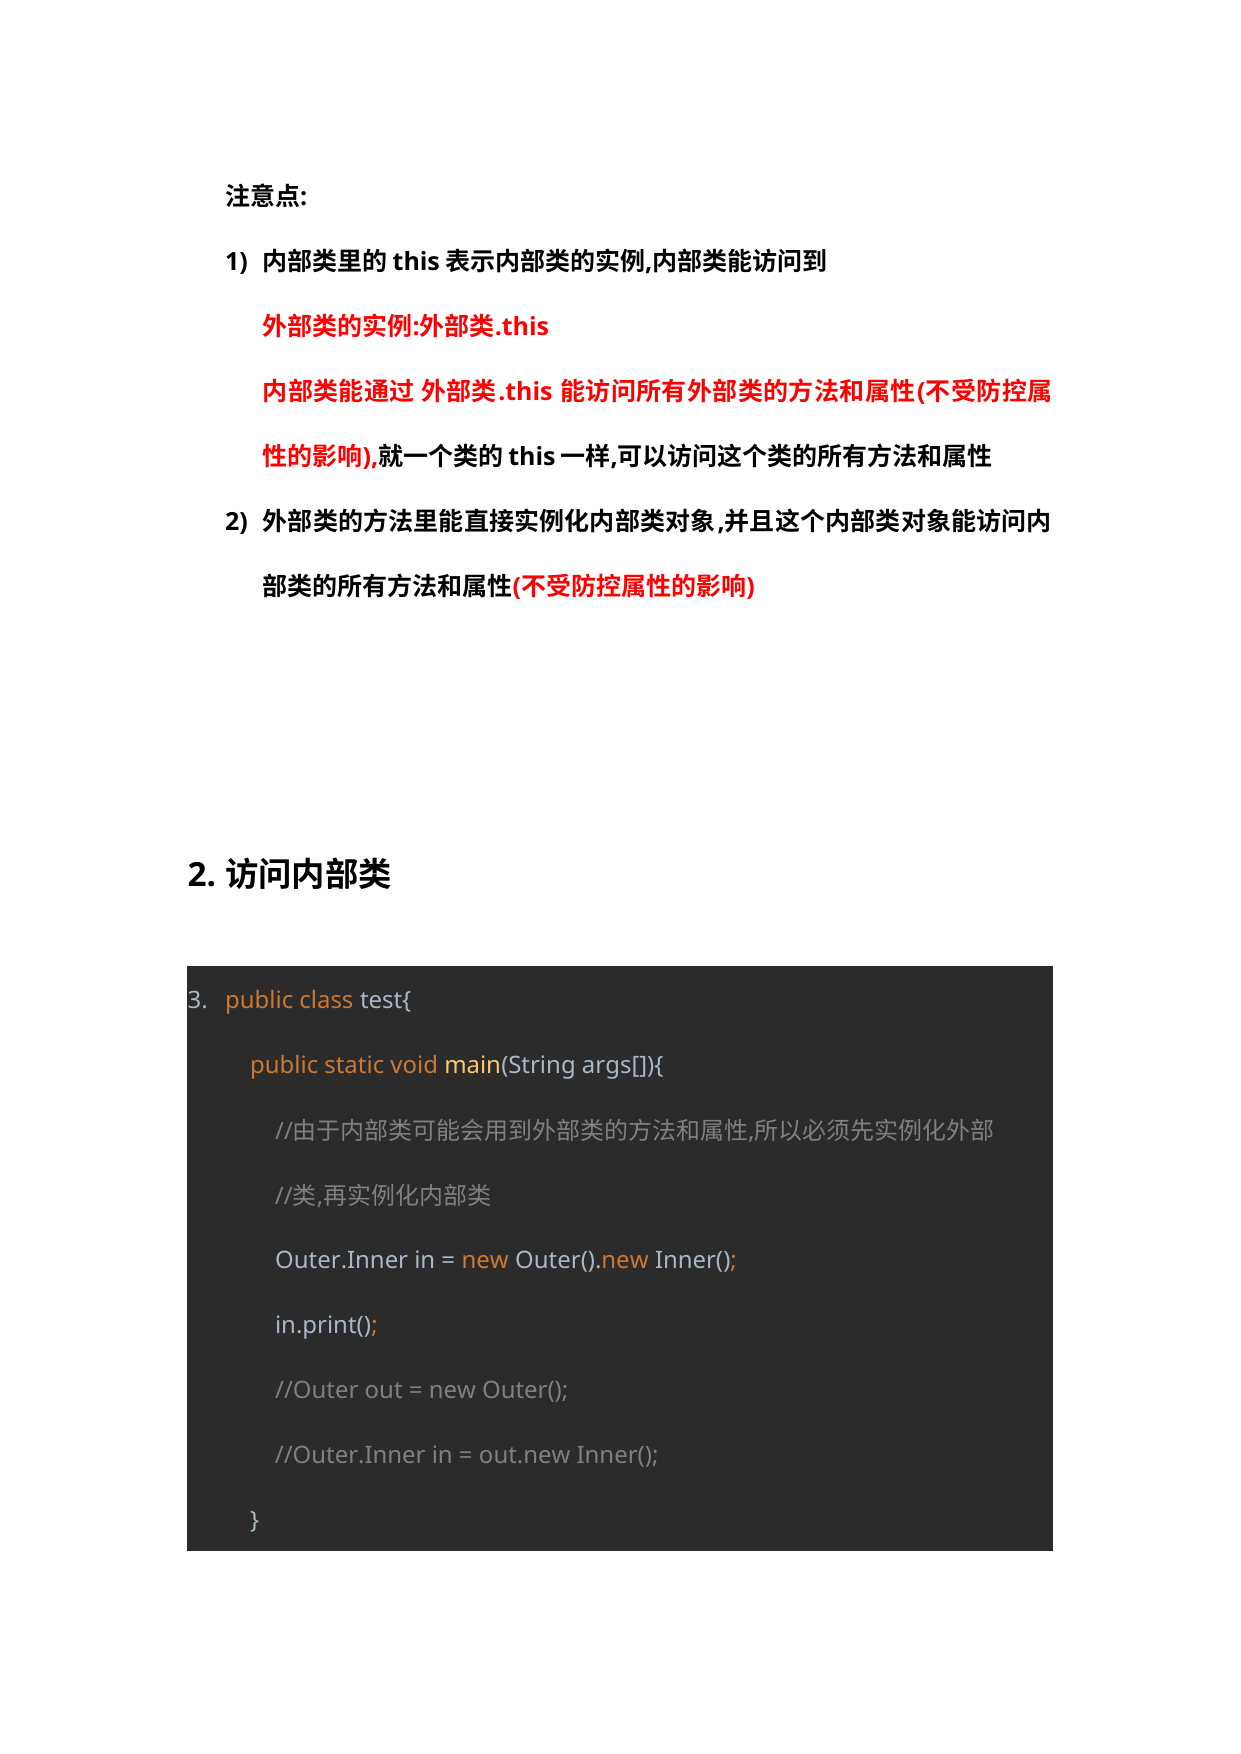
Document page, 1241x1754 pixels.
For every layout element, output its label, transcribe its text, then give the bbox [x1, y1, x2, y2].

subtitle 访问内部类 [187, 839, 1053, 904]
list 注意点: [225, 162, 1053, 227]
list 外部类的实例:外部类.this [262, 292, 1053, 357]
list 外部类的方法里能直接实例化内部类对象,并且这个内部类对象能访问内部类的所有方法和属性(不受防控属性的影响) [225, 487, 1053, 617]
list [187, 966, 1053, 1551]
list 内部类里的this表示内部类的实例,内部类能访问到 [225, 227, 1053, 292]
list 内部类能通过 外部类.this 能访问所有外部类的方法和属性(不受防控属性的影响),就一个类的this一样,可以访问这个类的所有方法和属性 [262, 357, 1053, 487]
